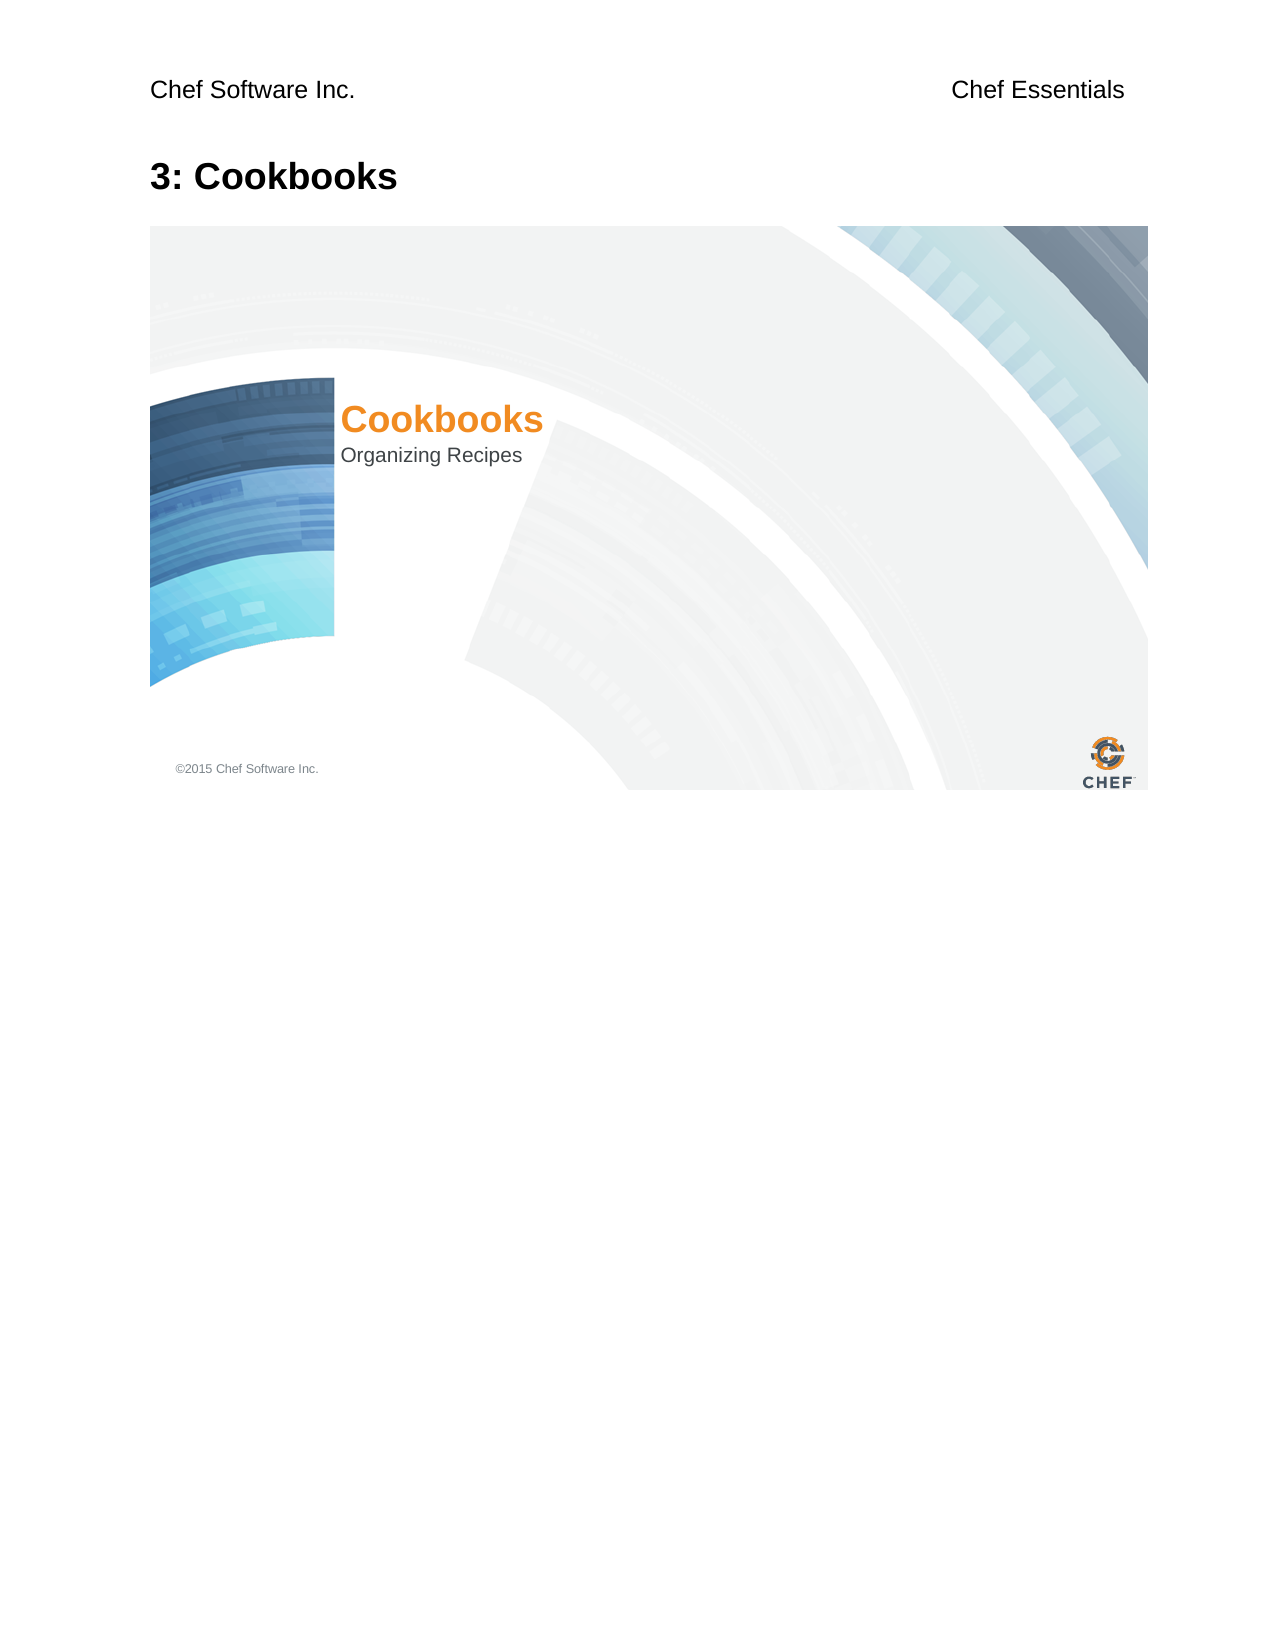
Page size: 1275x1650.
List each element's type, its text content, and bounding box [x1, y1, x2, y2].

subtitle 3: Cookbooks [150, 154, 1125, 197]
